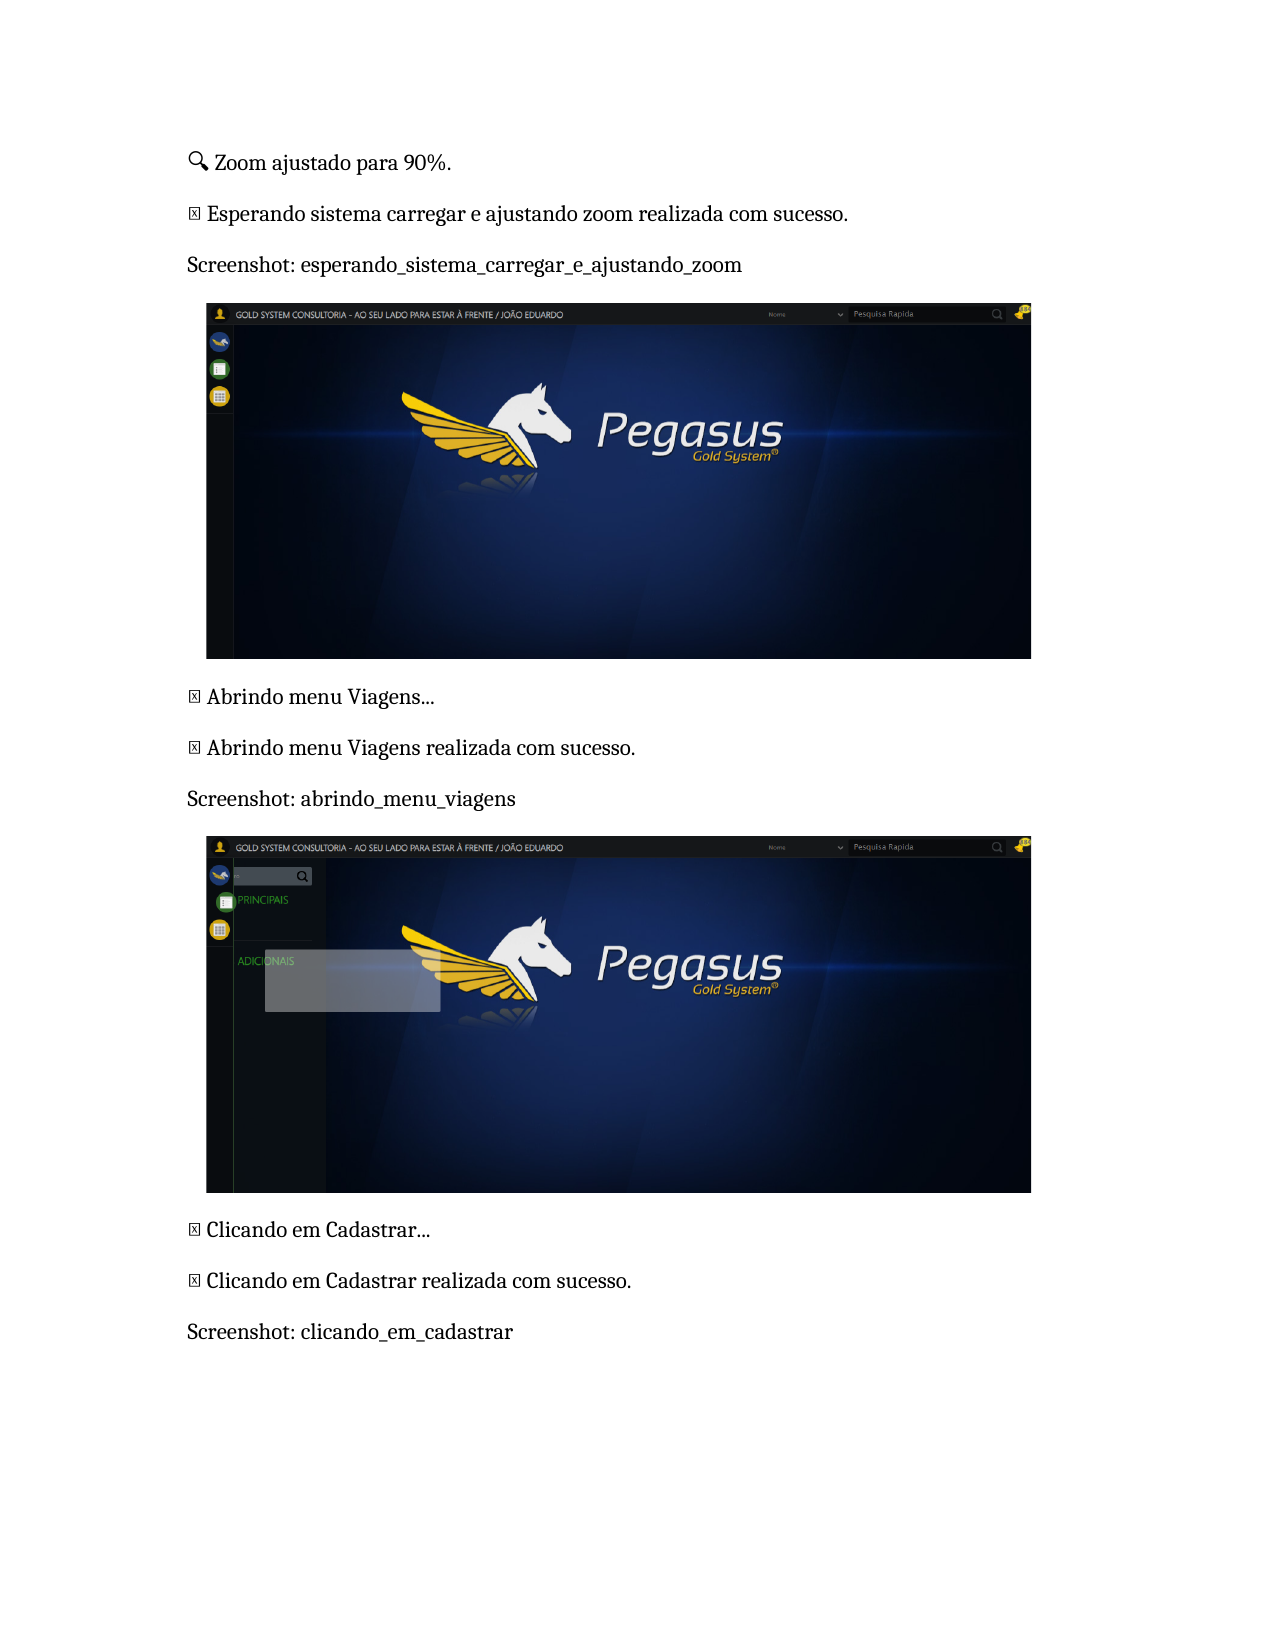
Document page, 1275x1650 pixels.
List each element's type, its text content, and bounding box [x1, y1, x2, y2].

text ✅ Esperando sistema carregar e ajustando zoom realizada com sucesso. [187, 201, 1087, 227]
text 🔄 Clicando em Cadastrar... [187, 1217, 1087, 1243]
text ✅ Abrindo menu Viagens realizada com sucesso. [187, 734, 1087, 761]
text Screenshot: clicando_em_cadastrar [187, 1319, 1087, 1346]
text ✅ Clicando em Cadastrar realizada com sucesso. [187, 1268, 1087, 1294]
text 🔄 Abrindo menu Viagens... [187, 683, 1087, 710]
picture [206, 303, 1032, 659]
picture [206, 836, 1032, 1193]
text 🔍 Zoom ajustado para 90%. [187, 150, 1087, 176]
text Screenshot: abrindo_menu_viagens [187, 786, 1087, 812]
text Screenshot: esperando_sistema_carregar_e_ajustando_zoom [187, 252, 1087, 278]
